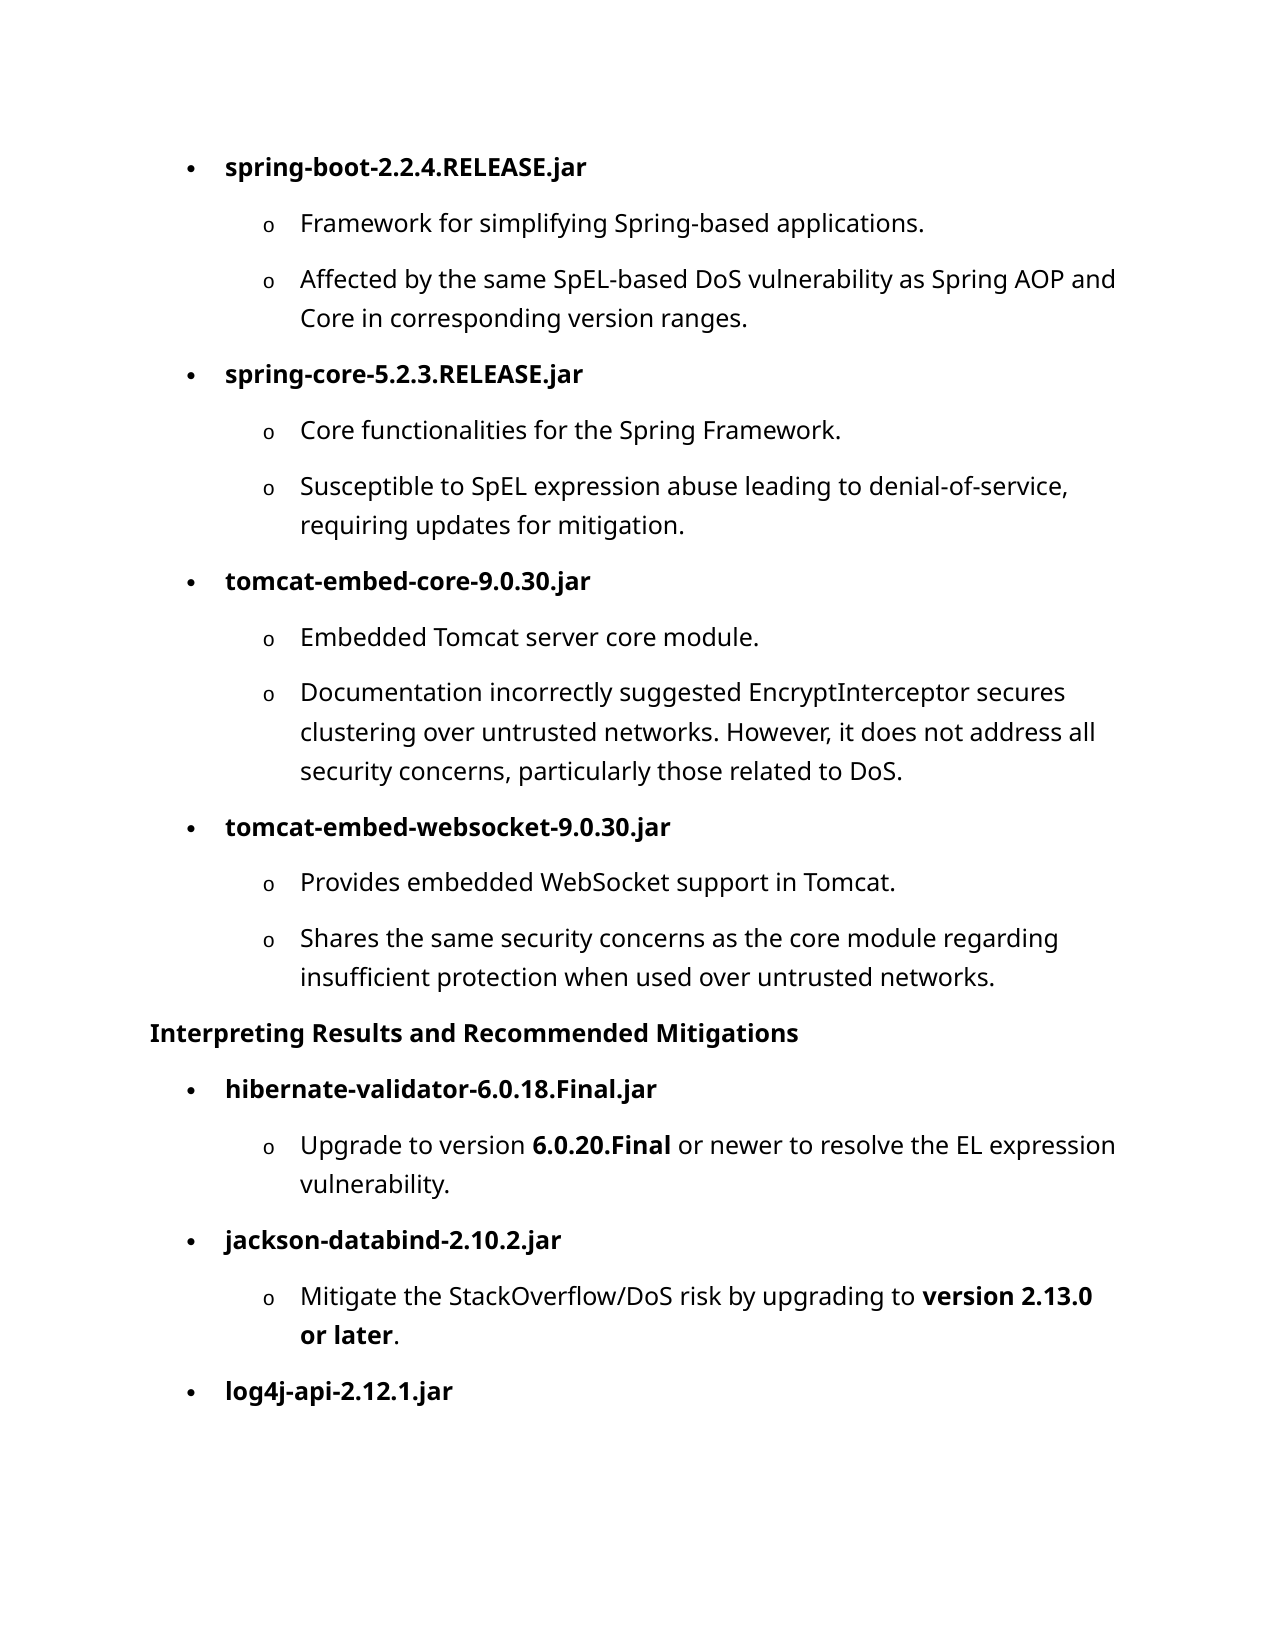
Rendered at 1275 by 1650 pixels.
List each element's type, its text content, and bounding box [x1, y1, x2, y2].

list spring-boot-2.2.4.RELEASE.jar [187, 150, 1125, 184]
list Affected by the same SpEL-based DoS vulnerability as Spring AOP and Core in corresponding version ranges. [262, 262, 1125, 335]
list hibernate-validator-6.0.18.Final.jar [187, 1072, 1125, 1106]
list Documentation incorrectly suggested EncryptInterceptor secures clustering over untrusted networks. However, it does not address all security concerns, particularly those related to DoS. [262, 675, 1125, 787]
list Provides embedded WebSocket support in Tomcat. [262, 865, 1125, 899]
list Core functionalities for the Spring Framework. [262, 412, 1125, 447]
list spring-core-5.2.3.RELEASE.jar [187, 357, 1125, 391]
list Embedded Tomcat server core module. [262, 619, 1125, 653]
text Interpreting Results and Recommended Mitigations [150, 1016, 1125, 1050]
list Mitigate the StackOverflow/DoS risk by upgrading to version 2.13.0 or later. [262, 1278, 1125, 1352]
list Susceptible to SpEL expression abuse leading to denial-of-service, requiring updates for mitigation. [262, 468, 1125, 542]
list log4j-api-2.12.1.jar [187, 1373, 1125, 1407]
list tomcat-embed-websocket-9.0.30.jar [187, 809, 1125, 843]
list jackson-databind-2.10.2.jar [187, 1222, 1125, 1257]
list Shares the same security concerns as the core module regarding insufficient protection when used over untrusted networks. [262, 921, 1125, 994]
list Framework for simplifying Spring-based applications. [262, 206, 1125, 240]
list Upgrade to version 6.0.20.Final or newer to resolve the EL expression vulnerability. [262, 1127, 1125, 1201]
list tomcat-embed-core-9.0.30.jar [187, 563, 1125, 597]
